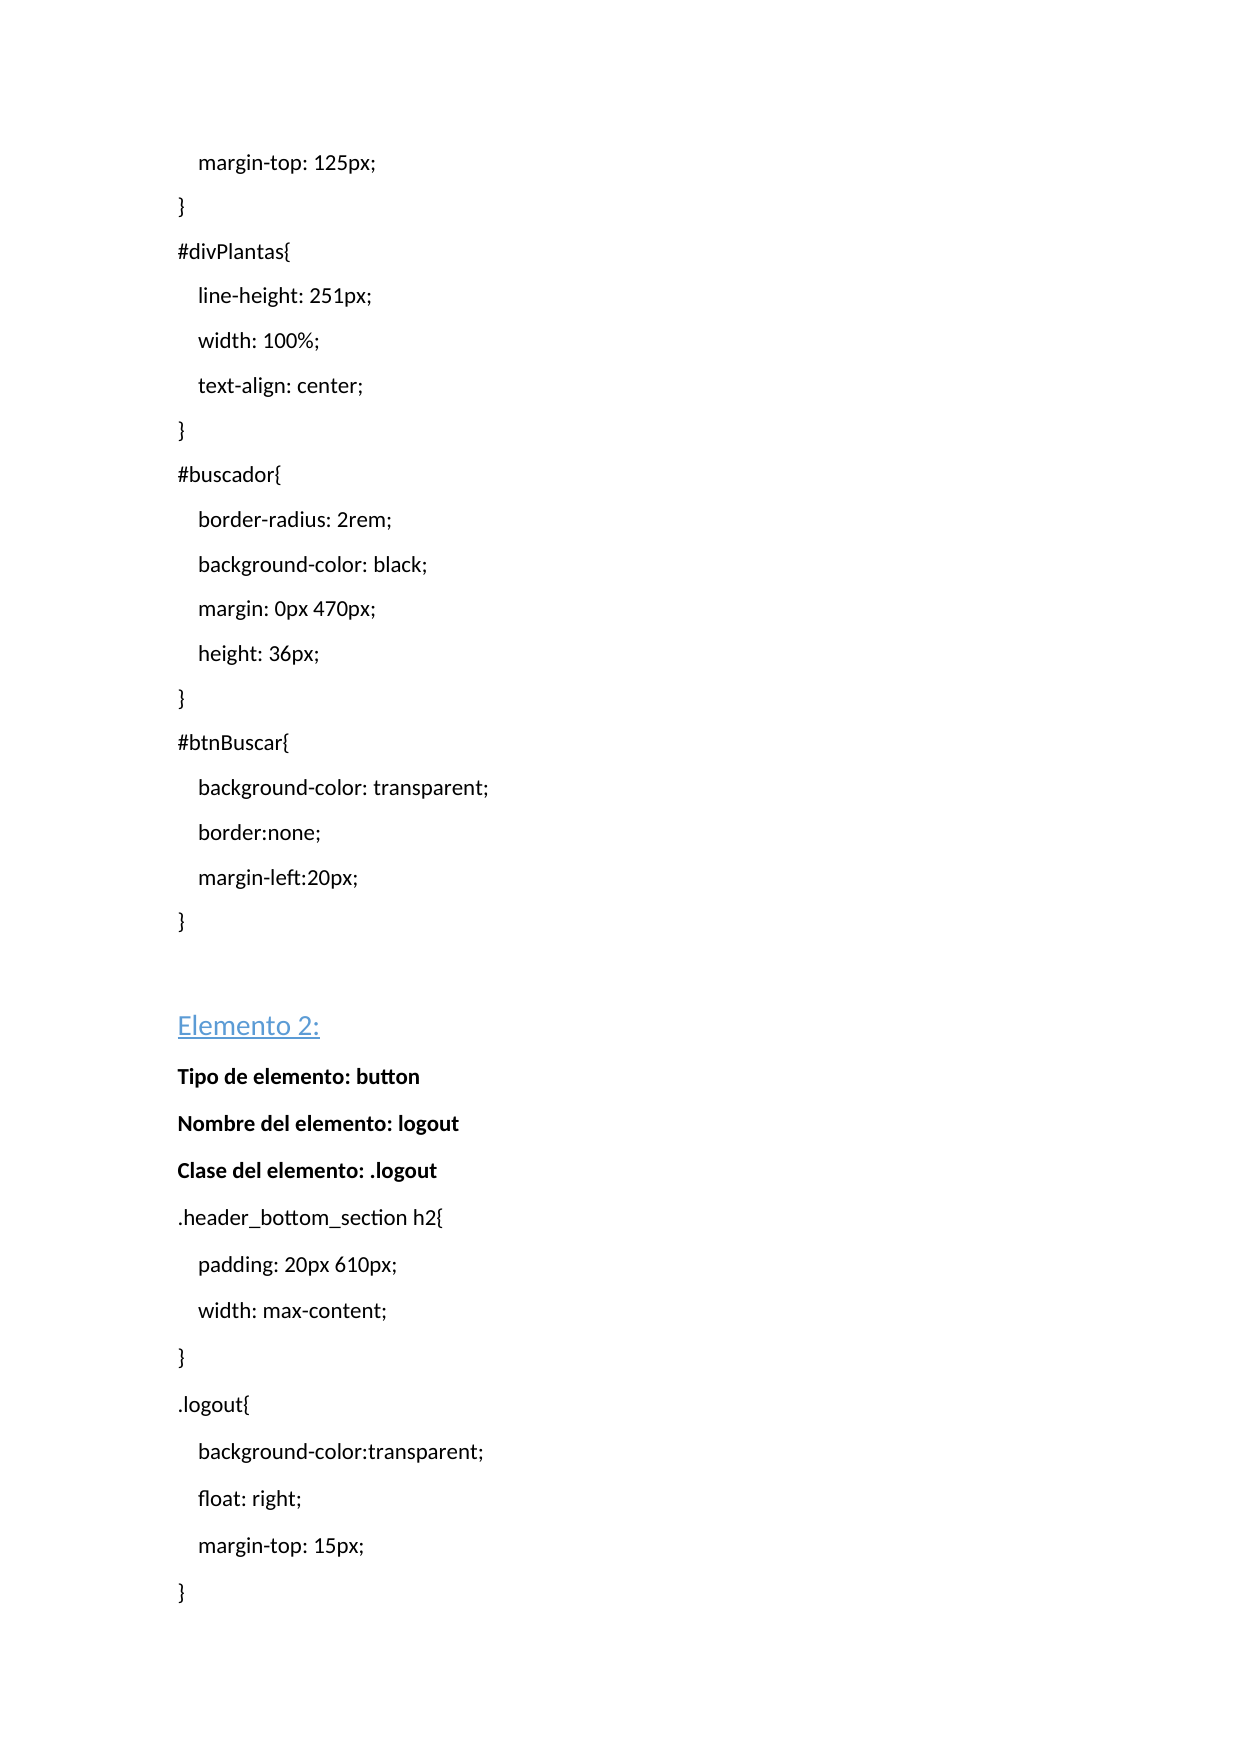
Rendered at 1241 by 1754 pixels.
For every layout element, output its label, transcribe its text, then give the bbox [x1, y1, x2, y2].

text margin: 0px 470px; [177, 594, 1063, 622]
text #divPlantas{ [177, 237, 1063, 265]
text width: 100%; [177, 326, 1063, 354]
text } [177, 907, 1063, 935]
text border:none; [177, 818, 1063, 846]
text #btnBuscar{ [177, 728, 1063, 757]
text #buscador{ [177, 460, 1063, 488]
text height: 36px; [177, 639, 1063, 667]
text Tipo de elemento: button [177, 1062, 1063, 1090]
text margin-top: 15px; [177, 1531, 1063, 1559]
text float: right; [177, 1484, 1063, 1512]
text margin-left:20px; [177, 863, 1063, 891]
text text-align: center; [177, 371, 1063, 399]
text .header_bottom_section h2{ [177, 1203, 1063, 1231]
text background-color:transparent; [177, 1437, 1063, 1465]
text .logout{ [177, 1390, 1063, 1418]
text border-radius: 2rem; [177, 505, 1063, 533]
text Nombre del elemento: logout [177, 1109, 1063, 1137]
text margin-top: 125px; [177, 148, 1063, 176]
text } [177, 1578, 1063, 1606]
text Elemento 2: [177, 1007, 1063, 1043]
text Clase del elemento: .logout [177, 1156, 1063, 1184]
text } [177, 192, 1063, 220]
text background-color: black; [177, 550, 1063, 578]
text padding: 20px 610px; [177, 1250, 1063, 1278]
text } [177, 1343, 1063, 1371]
text width: max-content; [177, 1297, 1063, 1324]
text background-color: transparent; [177, 773, 1063, 801]
text line-height: 251px; [177, 282, 1063, 310]
text } [177, 416, 1063, 444]
text } [177, 684, 1063, 712]
